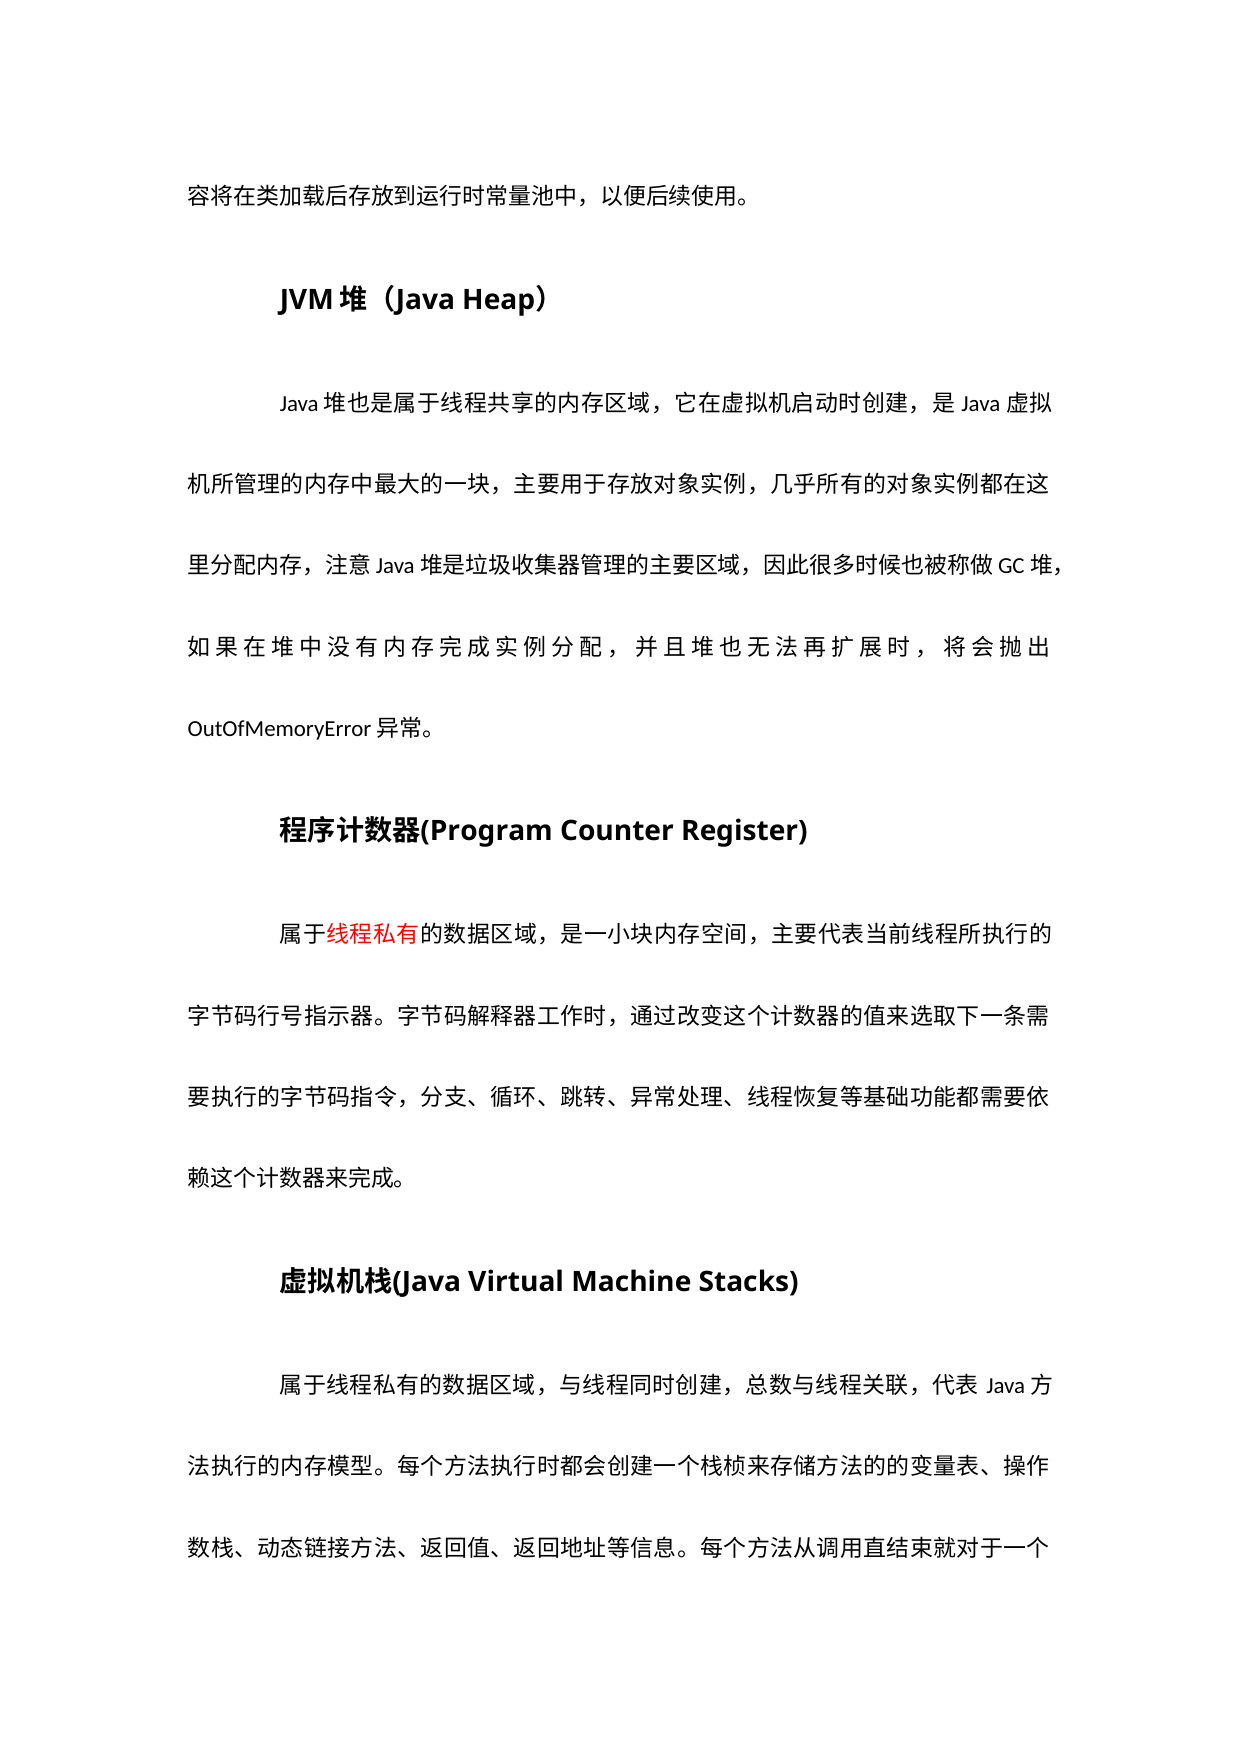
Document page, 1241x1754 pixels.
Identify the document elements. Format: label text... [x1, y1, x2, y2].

text 属于线程私有的数据区域，是一小块内存空间，主要代表当前线程所执行的字节码行号指示器。字节码解释器工作时，通过改变这个计数器的值来选取下一条需要执行的字节码指令，分支、循环、跳转、异常处理、线程恢复等基础功能都需要依赖这个计数器来完成。 [187, 901, 1053, 1209]
subtitle JVM堆（Java Heap） [187, 264, 1053, 329]
subtitle 程序计数器(Program Counter Register) [187, 796, 1053, 861]
text Java堆也是属于线程共享的内存区域，它在虚拟机启动时创建，是Java 虚拟机所管理的内存中最大的一块，主要用于存放对象实例，几乎所有的对象实例都在这里分配内存，注意Java 堆是垃圾收集器管理的主要区域，因此很多时候也被称做GC 堆，如果在堆中没有内存完成实例分配，并且堆也无法再扩展时，将会抛出OutOfMemoryError 异常。 [187, 369, 1053, 759]
subtitle 虚拟机栈(Java Virtual Machine Stacks) [187, 1247, 1053, 1312]
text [187, 162, 1053, 227]
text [187, 1351, 1053, 1578]
